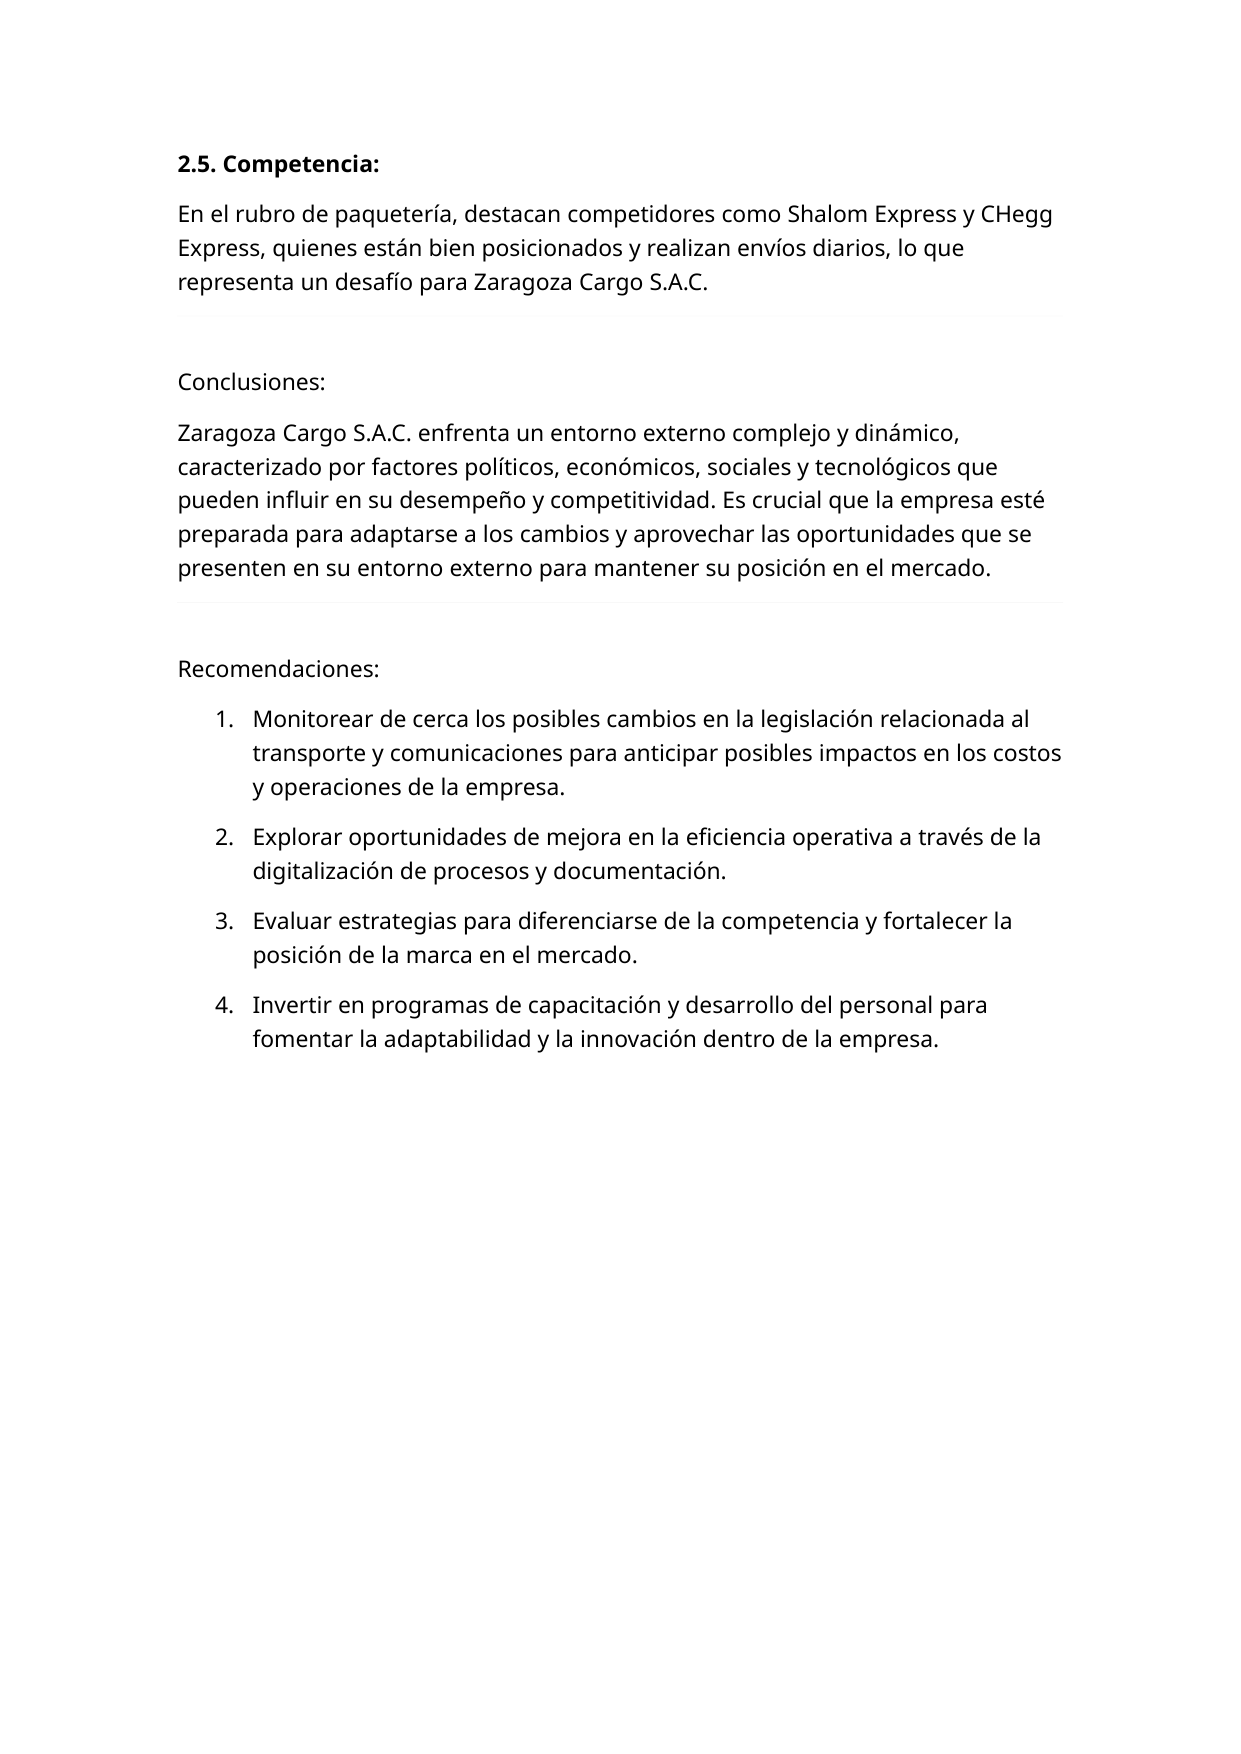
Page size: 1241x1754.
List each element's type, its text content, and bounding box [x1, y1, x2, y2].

list Explorar oportunidades de mejora en la eficiencia operativa a través de la digitalización de procesos y documentación. [215, 821, 1063, 886]
text Conclusiones: [177, 366, 1063, 398]
list Evaluar estrategias para diferenciarse de la competencia y fortalecer la posición de la marca en el mercado. [215, 905, 1063, 970]
list Monitorear de cerca los posibles cambios en la legislación relacionada al transporte y comunicaciones para anticipar posibles impactos en los costos y operaciones de la empresa. [215, 703, 1063, 802]
text Recomendaciones: [177, 653, 1063, 684]
list Invertir en programas de capacitación y desarrollo del personal para fomentar la adaptabilidad y la innovación dentro de la empresa. [215, 989, 1063, 1054]
text Zaragoza Cargo S.A.C. enfrenta un entorno externo complejo y dinámico, caracterizado por factores políticos, económicos, sociales y tecnológicos que pueden influir en su desempeño y competitividad. Es crucial que la empresa esté preparada para adaptarse a los cambios y aprovechar las oportunidades que se presenten en su entorno externo para mantener su posición en el mercado. [177, 417, 1063, 583]
text En el rubro de paquetería, destacan competidores como Shalom Express y CHegg Express, quienes están bien posicionados y realizan envíos diarios, lo que representa un desafío para Zaragoza Cargo S.A.C. [177, 198, 1063, 297]
text 2.5. Competencia: [177, 148, 1063, 179]
